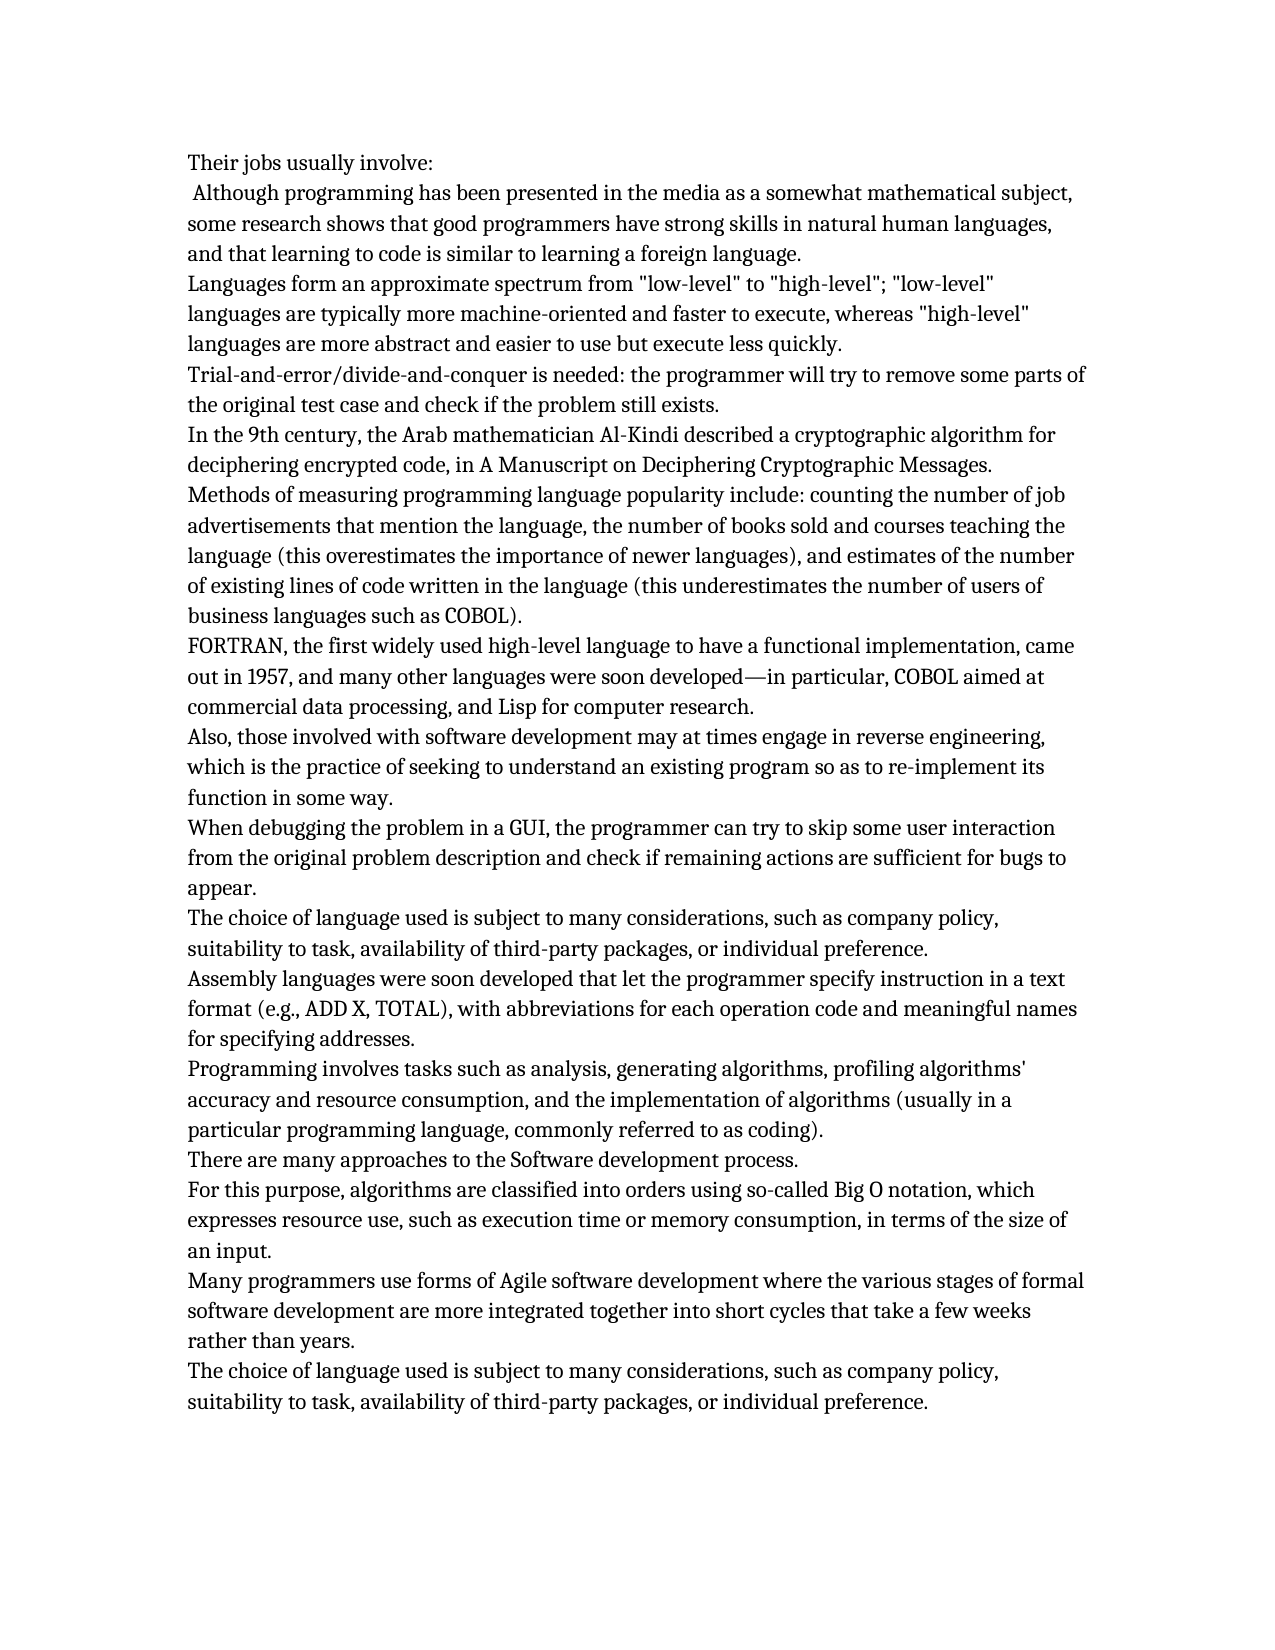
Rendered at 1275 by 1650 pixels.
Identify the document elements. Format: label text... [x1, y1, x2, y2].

text Their jobs usually involve: Although programming has been presented in the media as a somewhat mathematical subject, some research shows that good programmers have strong skills in natural human languages, and that learning to code is similar to learning a foreign language. Languages form an approximate spectrum from "low-level" to "high-level"; "low-level" languages are typically more machine-oriented and faster to execute, whereas "high-level" languages are more abstract and easier to use but execute less quickly. Trial-and-error/divide-and-conquer is needed: the programmer will try to remove some parts of the original test case and check if the problem still exists. In the 9th century, the Arab mathematician Al-Kindi described a cryptographic algorithm for deciphering encrypted code, in A Manuscript on Deciphering Cryptographic Messages. Methods of measuring programming language popularity include: counting the number of job advertisements that mention the language, the number of books sold and courses teaching the language (this overestimates the importance of newer languages), and estimates of the number of existing lines of code written in the language (this underestimates the number of users of business languages such as COBOL). FORTRAN, the first widely used high-level language to have a functional implementation, came out in 1957, and many other languages were soon developed—in particular, COBOL aimed at commercial data processing, and Lisp for computer research. Also, those involved with software development may at times engage in reverse engineering, which is the practice of seeking to understand an existing program so as to re-implement its function in some way. When debugging the problem in a GUI, the programmer can try to skip some user interaction from the original problem description and check if remaining actions are sufficient for bugs to appear. The choice of language used is subject to many considerations, such as company policy, suitability to task, availability of third-party packages, or individual preference. Assembly languages were soon developed that let the programmer specify instruction in a text format (e.g., ADD X, TOTAL), with abbreviations for each operation code and meaningful names for specifying addresses. Programming involves tasks such as analysis, generating algorithms, profiling algorithms' accuracy and resource consumption, and the implementation of algorithms (usually in a particular programming language, commonly referred to as coding). There are many approaches to the Software development process. For this purpose, algorithms are classified into orders using so-called Big O notation, which expresses resource use, such as execution time or memory consumption, in terms of the size of an input. Many programmers use forms of Agile software development where the various stages of formal software development are more integrated together into short cycles that take a few weeks rather than years. The choice of language used is subject to many considerations, such as company policy, suitability to task, availability of third-party packages, or individual preference. [187, 150, 1087, 1415]
